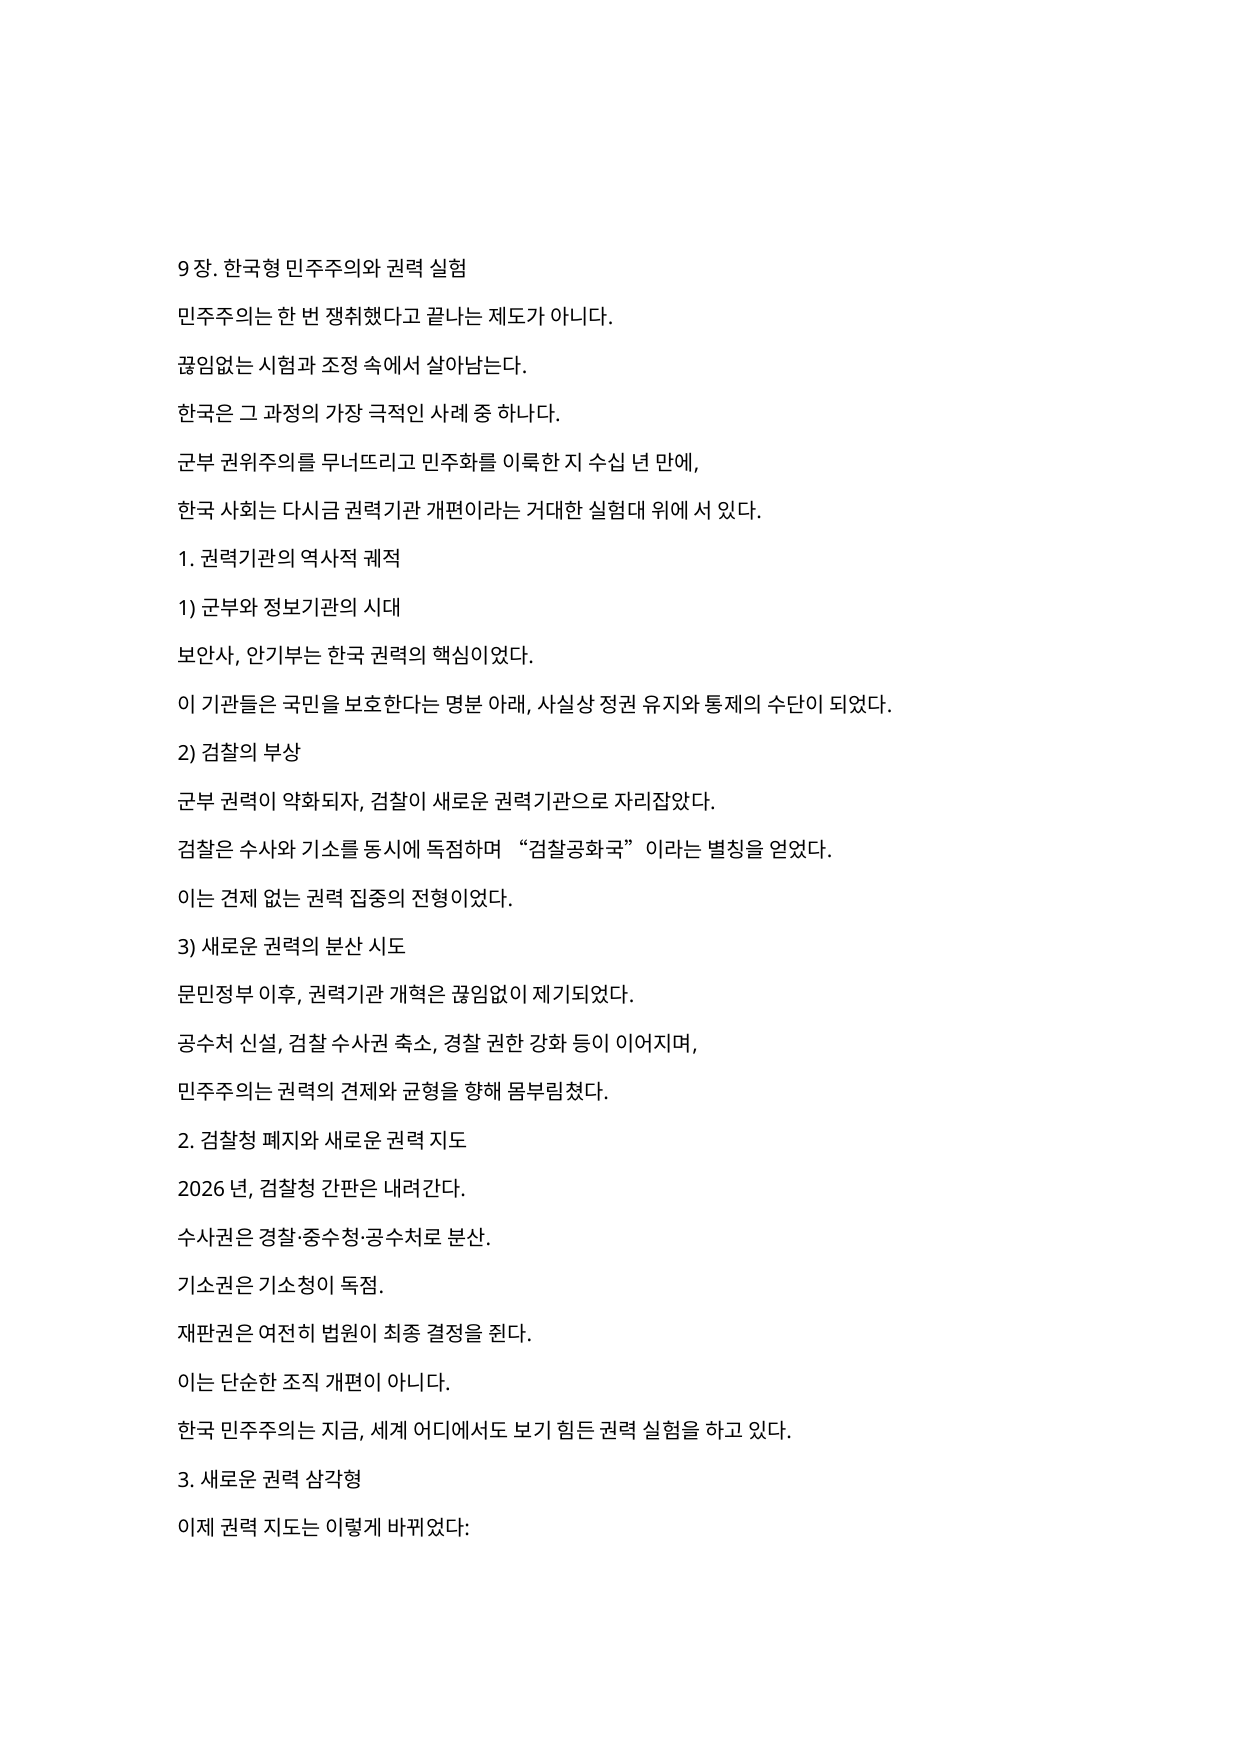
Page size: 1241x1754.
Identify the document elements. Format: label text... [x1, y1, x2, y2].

text 1. 권력기관의 역사적 궤적 [177, 543, 1063, 573]
text 이는 단순한 조직 개편이 아니다. [177, 1366, 1063, 1396]
text 재판권은 여전히 법원이 최종 결정을 쥔다. [177, 1318, 1063, 1348]
text 9장. 한국형 민주주의와 권력 실험 [177, 252, 1063, 282]
text 2) 검찰의 부상 [177, 736, 1063, 767]
text 3) 새로운 권력의 분산 시도 [177, 930, 1063, 961]
text 공수처 신설, 검찰 수사권 축소, 경찰 권한 강화 등이 이어지며, [177, 1027, 1063, 1057]
text 한국 사회는 다시금 권력기관 개편이라는 거대한 실험대 위에 서 있다. [177, 494, 1063, 524]
text 3. 새로운 권력 삼각형 [177, 1463, 1063, 1493]
text 군부 권위주의를 무너뜨리고 민주화를 이룩한 지 수십 년 만에, [177, 446, 1063, 476]
text 이는 견제 없는 권력 집중의 전형이었다. [177, 882, 1063, 912]
text 이제 권력 지도는 이렇게 바뀌었다: [177, 1511, 1063, 1542]
text 보안사, 안기부는 한국 권력의 핵심이었다. [177, 639, 1063, 670]
text 민주주의는 한 번 쟁취했다고 끝나는 제도가 아니다. [177, 301, 1063, 331]
text 기소권은 기소청이 독점. [177, 1269, 1063, 1299]
text 2026년, 검찰청 간판은 내려간다. [177, 1172, 1063, 1203]
text 민주주의는 권력의 견제와 균형을 향해 몸부림쳤다. [177, 1076, 1063, 1106]
text 검찰은 수사와 기소를 동시에 독점하며 “검찰공화국”이라는 별칭을 얻었다. [177, 833, 1063, 864]
text 끊임없는 시험과 조정 속에서 살아남는다. [177, 349, 1063, 379]
text 한국 민주주의는 지금, 세계 어디에서도 보기 힘든 권력 실험을 하고 있다. [177, 1414, 1063, 1445]
text 2. 검찰청 폐지와 새로운 권력 지도 [177, 1124, 1063, 1154]
text 수사권은 경찰·중수청·공수처로 분산. [177, 1221, 1063, 1251]
text 이 기관들은 국민을 보호한다는 명분 아래, 사실상 정권 유지와 통제의 수단이 되었다. [177, 688, 1063, 718]
text 1) 군부와 정보기관의 시대 [177, 591, 1063, 621]
text 한국은 그 과정의 가장 극적인 사례 중 하나다. [177, 397, 1063, 428]
text 문민정부 이후, 권력기관 개혁은 끊임없이 제기되었다. [177, 979, 1063, 1009]
text 군부 권력이 약화되자, 검찰이 새로운 권력기관으로 자리잡았다. [177, 785, 1063, 815]
